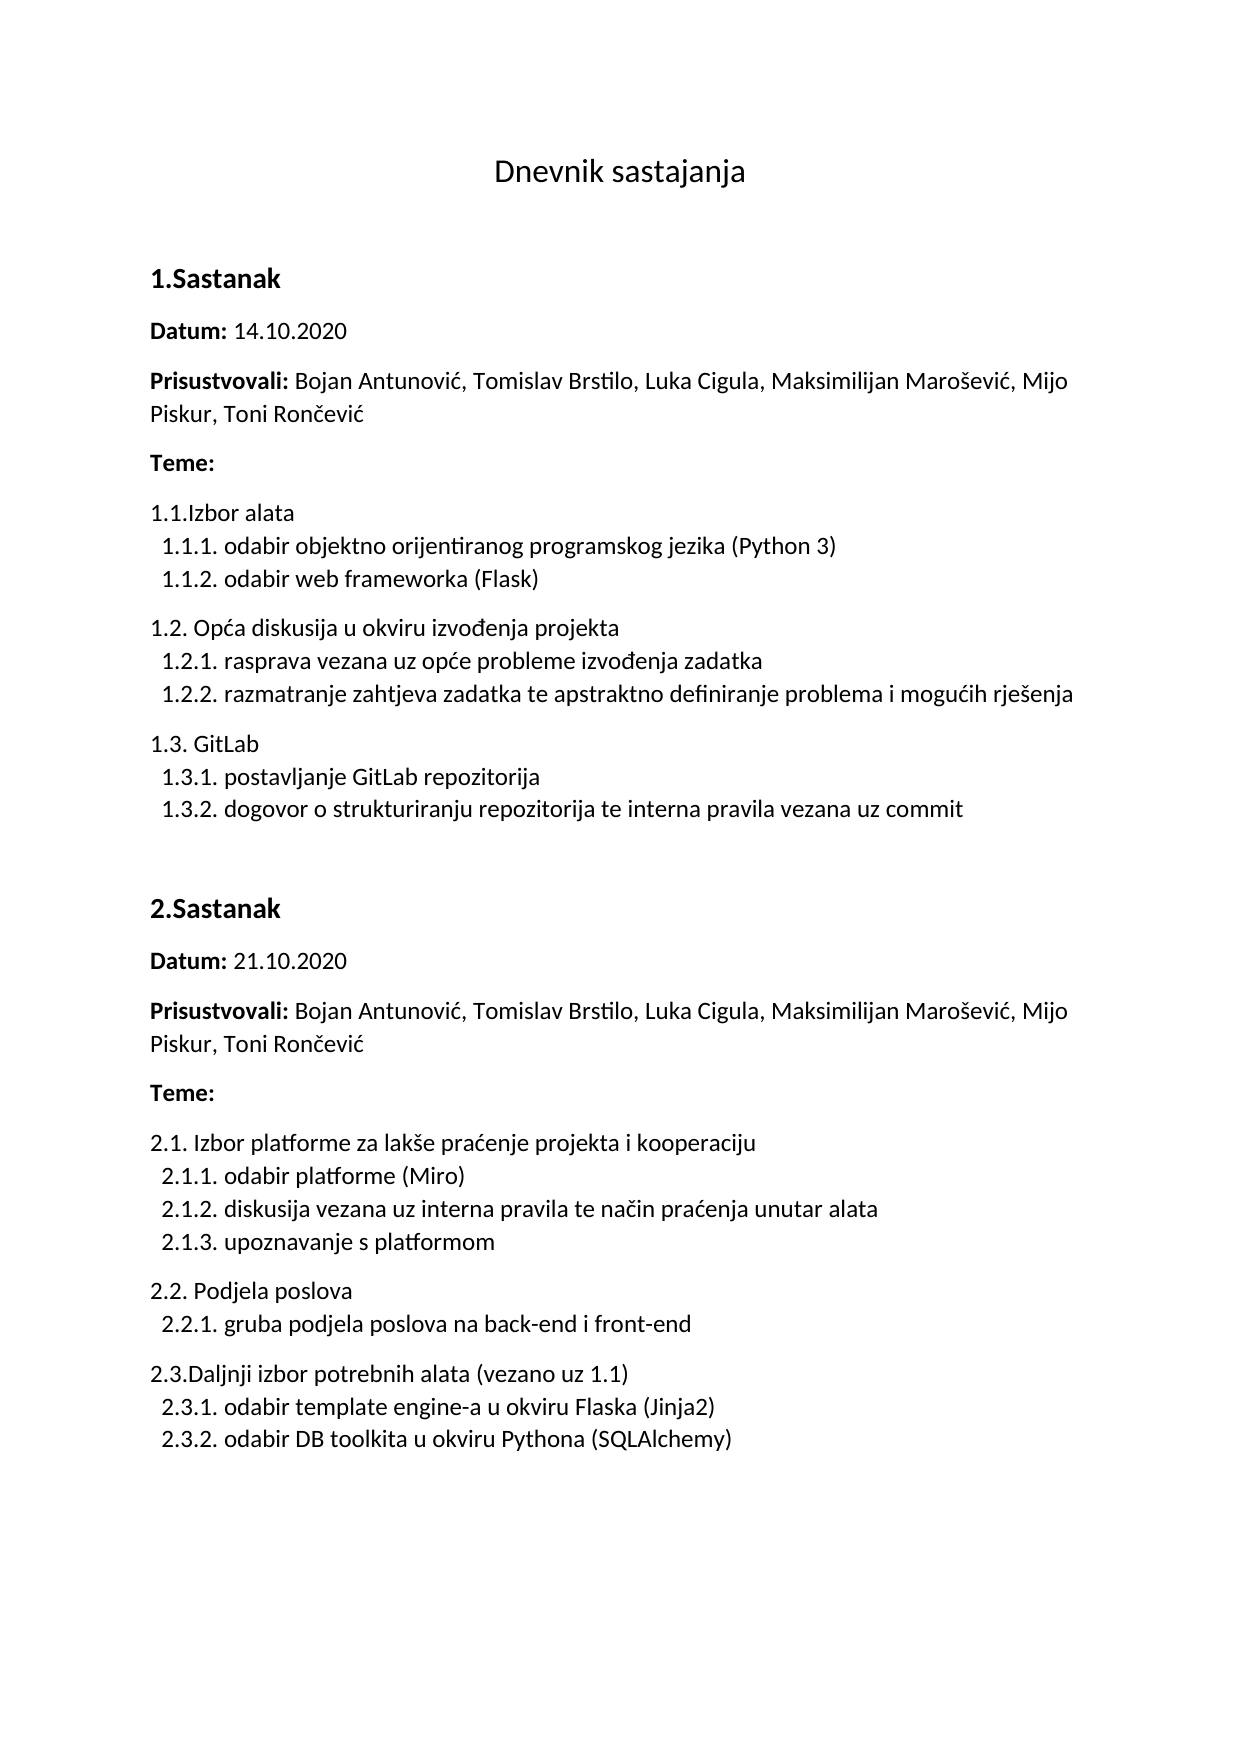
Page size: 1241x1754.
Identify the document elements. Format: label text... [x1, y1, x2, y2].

text Prisustvovali: Bojan Antunović, Tomislav Brstilo, Luka Cigula, Maksimilijan Marošević, Mijo Piskur, Toni Rončević [150, 995, 1090, 1058]
text 2.2. Podjela poslova 2.2.1. gruba podjela poslova na back-end i front-end [150, 1275, 1090, 1339]
text 1.Sastanak [150, 260, 1090, 296]
text 1.3. GitLab 1.3.1. postavljanje GitLab repozitorija 1.3.2. dogovor o strukturiranju repozitorija te interna pravila vezana uz commit [150, 728, 1090, 824]
text 1.2. Opća diskusija u okviru izvođenja projekta 1.2.1. rasprava vezana uz opće probleme izvođenja zadatka 1.2.2. razmatranje zahtjeva zadatka te apstraktno definiranje problema i mogućih rješenja [150, 612, 1090, 709]
text 2.3.Daljnji izbor potrebnih alata (vezano uz 1.1) 2.3.1. odabir template engine-a u okviru Flaska (Jinja2) 2.3.2. odabir DB toolkita u okviru Pythona (SQLAlchemy) [150, 1358, 1090, 1454]
text Dnevnik sastajanja [150, 150, 1090, 191]
text Teme: [150, 447, 1090, 478]
text Datum: 14.10.2020 [150, 315, 1090, 346]
text 2.Sastanak [150, 890, 1090, 926]
text 1.1.Izbor alata 1.1.1. odabir objektno orijentiranog programskog jezika (Python 3) 1.1.2. odabir web frameworka (Flask) [150, 497, 1090, 593]
text 2.1. Izbor platforme za lakše praćenje projekta i kooperaciju 2.1.1. odabir platforme (Miro) 2.1.2. diskusija vezana uz interna pravila te način praćenja unutar alata 2.1.3. upoznavanje s platformom [150, 1127, 1090, 1256]
text Teme: [150, 1077, 1090, 1108]
text Datum: 21.10.2020 [150, 945, 1090, 976]
text Prisustvovali: Bojan Antunović, Tomislav Brstilo, Luka Cigula, Maksimilijan Marošević, Mijo Piskur, Toni Rončević [150, 365, 1090, 428]
